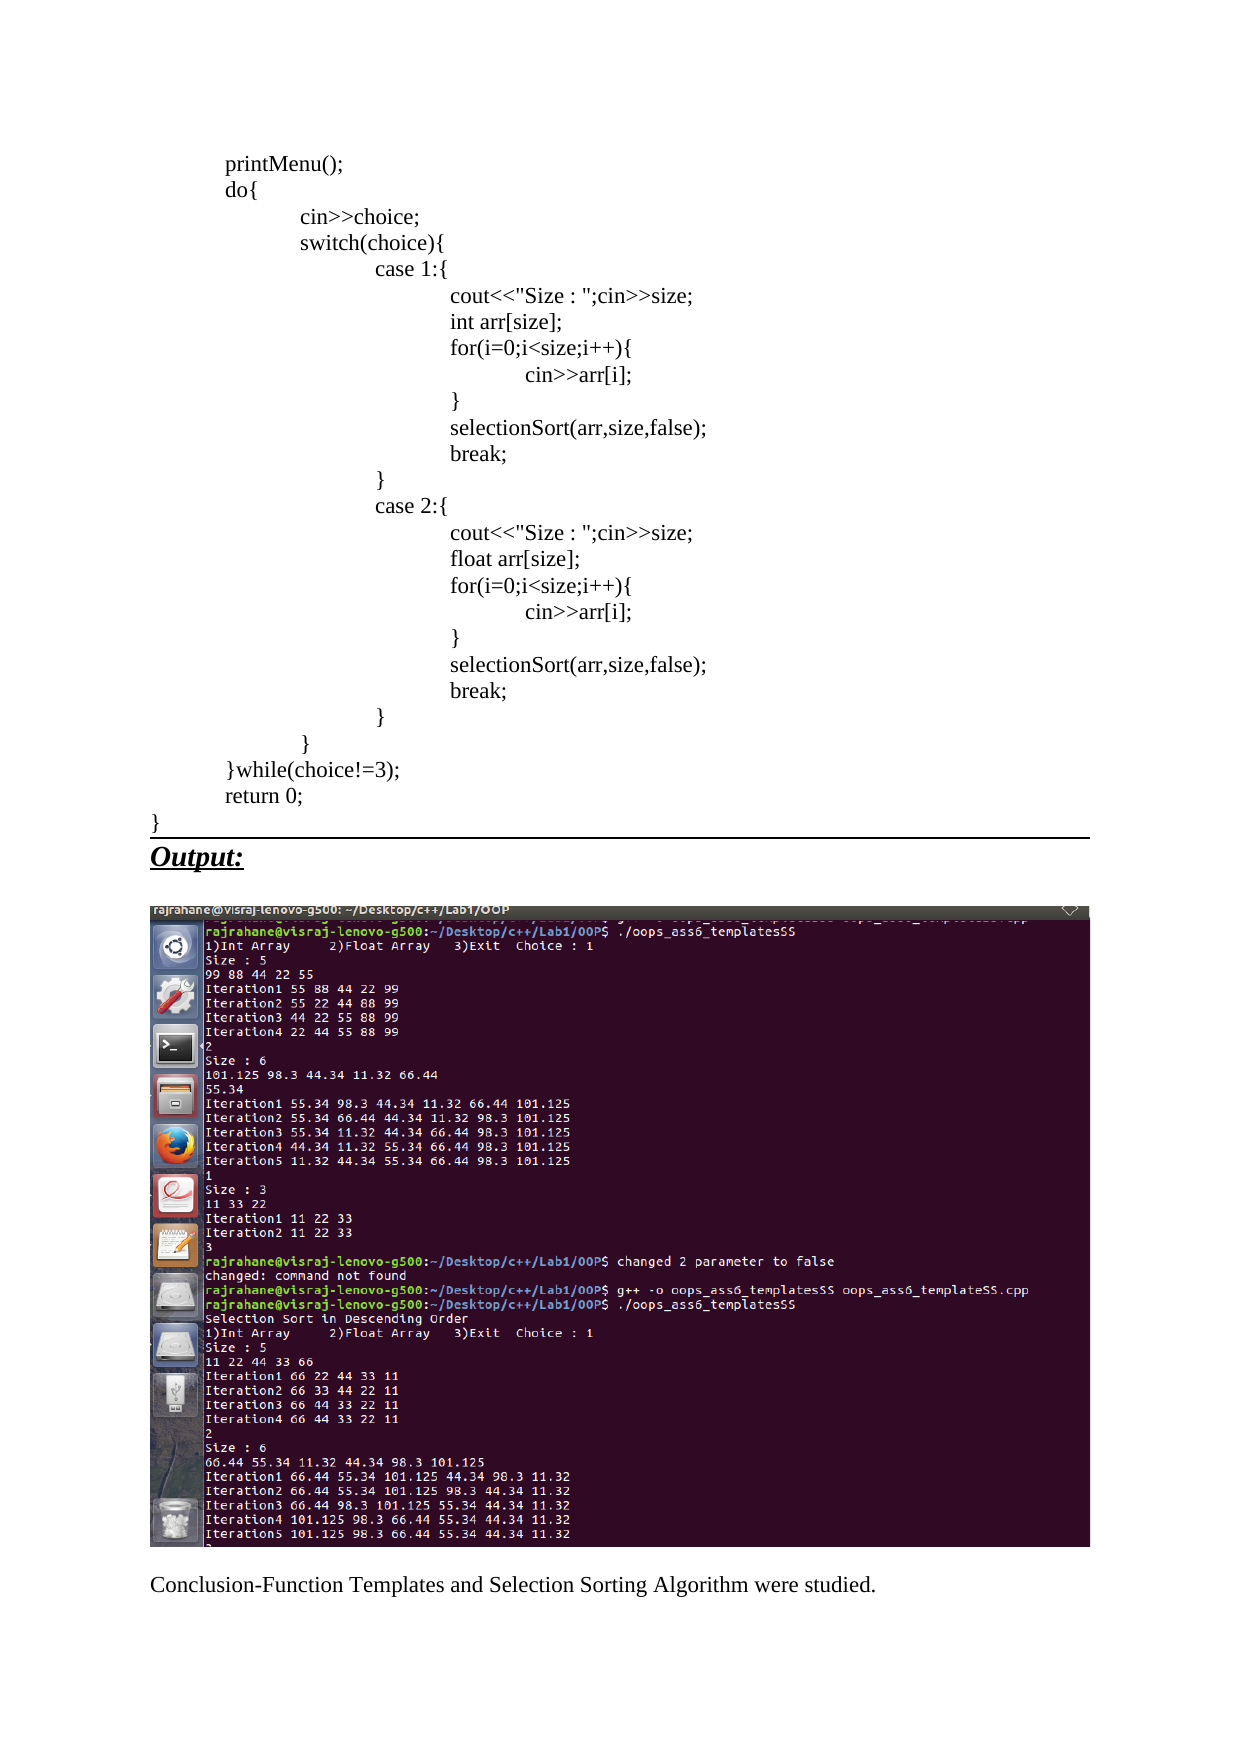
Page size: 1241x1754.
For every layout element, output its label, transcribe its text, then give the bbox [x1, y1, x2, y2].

text break; [150, 677, 1090, 703]
text selectionSort(arr,size,false); [150, 413, 1090, 440]
text Output: [150, 839, 1090, 872]
text cout<<"Size : ";cin>>size; [150, 282, 1090, 308]
text break; [150, 440, 1090, 466]
text } [150, 809, 1090, 837]
text float arr[size]; [150, 545, 1090, 572]
picture [150, 906, 1091, 1547]
text } [150, 387, 1090, 413]
text }while(choice!=3); [150, 756, 1090, 782]
text return 0; [150, 782, 1090, 809]
text selectionSort(arr,size,false); [150, 651, 1090, 677]
text do{ [150, 176, 1090, 203]
text cout<<"Size : ";cin>>size; [150, 519, 1090, 545]
text } [150, 730, 1090, 756]
text } [150, 703, 1090, 730]
text for(i=0;i<size;i++){ [150, 572, 1090, 598]
text switch(choice){ [150, 229, 1090, 255]
text } [150, 624, 1090, 651]
text Conclusion-Function Templates and Selection Sorting Algorithm were studied. [150, 1572, 1090, 1598]
text cin>>choice; [150, 203, 1090, 229]
text cin>>arr[i]; [150, 361, 1090, 387]
text int arr[size]; [150, 308, 1090, 334]
text } [150, 466, 1090, 493]
text case 2:{ [150, 493, 1090, 519]
text printMenu(); [150, 150, 1090, 176]
text cin>>arr[i]; [150, 598, 1090, 624]
text for(i=0;i<size;i++){ [150, 334, 1090, 361]
text case 1:{ [150, 255, 1090, 282]
